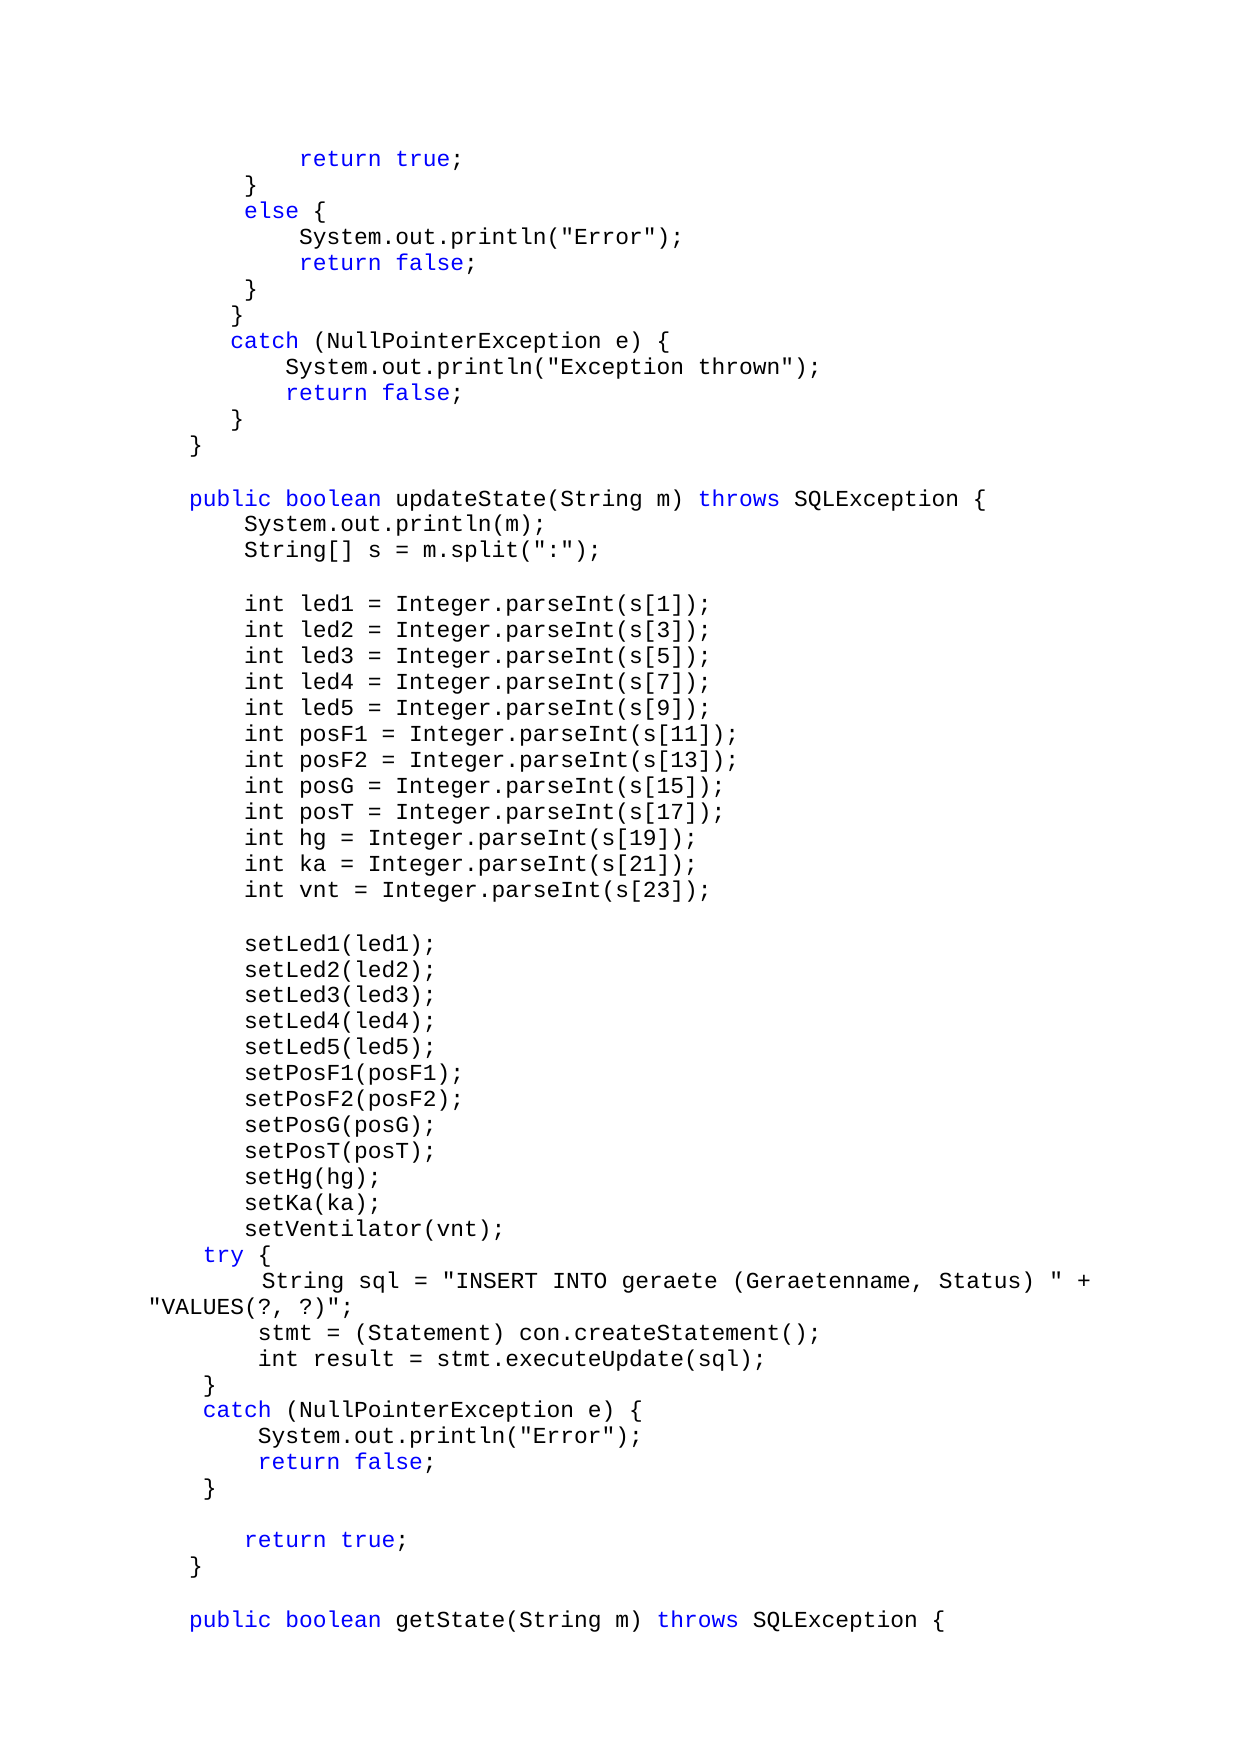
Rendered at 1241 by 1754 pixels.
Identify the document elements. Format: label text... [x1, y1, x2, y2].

text } [148, 1477, 1093, 1503]
text setHg(hg); [148, 1165, 1093, 1191]
text setLed4(led4); [148, 1010, 1093, 1036]
text setLed2(led2); [148, 958, 1093, 984]
text setVentilator(vnt); [148, 1217, 1093, 1243]
text public boolean updateState(String m) throws SQLException { [148, 487, 1093, 513]
text else { [148, 199, 1093, 225]
text public boolean getState(String m) throws SQLException { [148, 1608, 1093, 1634]
text } [148, 173, 1093, 199]
text int ka = Integer.parseInt(s[21]); [148, 852, 1093, 878]
text String[] s = m.split(":"); [148, 539, 1093, 565]
text int led5 = Integer.parseInt(s[9]); [148, 696, 1093, 722]
text setLed1(led1); [148, 932, 1093, 958]
text stmt = (Statement) con.createStatement(); [148, 1321, 1093, 1347]
text setKa(ka); [148, 1191, 1093, 1217]
text try { [148, 1243, 1093, 1269]
text } [148, 1373, 1093, 1399]
text setPosG(posG); [148, 1113, 1093, 1139]
text System.out.println("Exception thrown"); [148, 355, 1093, 381]
text String sql = "INSERT INTO geraete (Geraetenname, Status) " + "VALUES(?, ?)"; [148, 1269, 1093, 1321]
text return true; [148, 148, 1093, 173]
text System.out.println("Error"); [148, 225, 1093, 251]
text } [148, 1554, 1093, 1580]
text catch (NullPointerException e) { [148, 329, 1093, 355]
text return false; [148, 251, 1093, 277]
text int result = stmt.executeUpdate(sql); [148, 1347, 1093, 1373]
text return false; [148, 381, 1093, 407]
text int posF2 = Integer.parseInt(s[13]); [148, 748, 1093, 774]
text System.out.println("Error"); [148, 1425, 1093, 1451]
text int hg = Integer.parseInt(s[19]); [148, 826, 1093, 852]
text setPosF1(posF1); [148, 1062, 1093, 1088]
text setPosT(posT); [148, 1139, 1093, 1165]
text catch (NullPointerException e) { [148, 1399, 1093, 1425]
text int vnt = Integer.parseInt(s[23]); [148, 878, 1093, 904]
text return true; [148, 1528, 1093, 1554]
text return false; [148, 1451, 1093, 1477]
text setPosF2(posF2); [148, 1088, 1093, 1113]
text int posF1 = Integer.parseInt(s[11]); [148, 722, 1093, 748]
text int posG = Integer.parseInt(s[15]); [148, 774, 1093, 800]
text } [148, 433, 1093, 459]
text } [148, 303, 1093, 329]
text System.out.println(m); [148, 513, 1093, 539]
text int posT = Integer.parseInt(s[17]); [148, 800, 1093, 826]
text int led1 = Integer.parseInt(s[1]); [148, 593, 1093, 619]
text setLed3(led3); [148, 984, 1093, 1010]
text setLed5(led5); [148, 1036, 1093, 1062]
text } [148, 407, 1093, 433]
text int led4 = Integer.parseInt(s[7]); [148, 671, 1093, 696]
text } [148, 277, 1093, 303]
text int led2 = Integer.parseInt(s[3]); [148, 619, 1093, 644]
text int led3 = Integer.parseInt(s[5]); [148, 644, 1093, 671]
